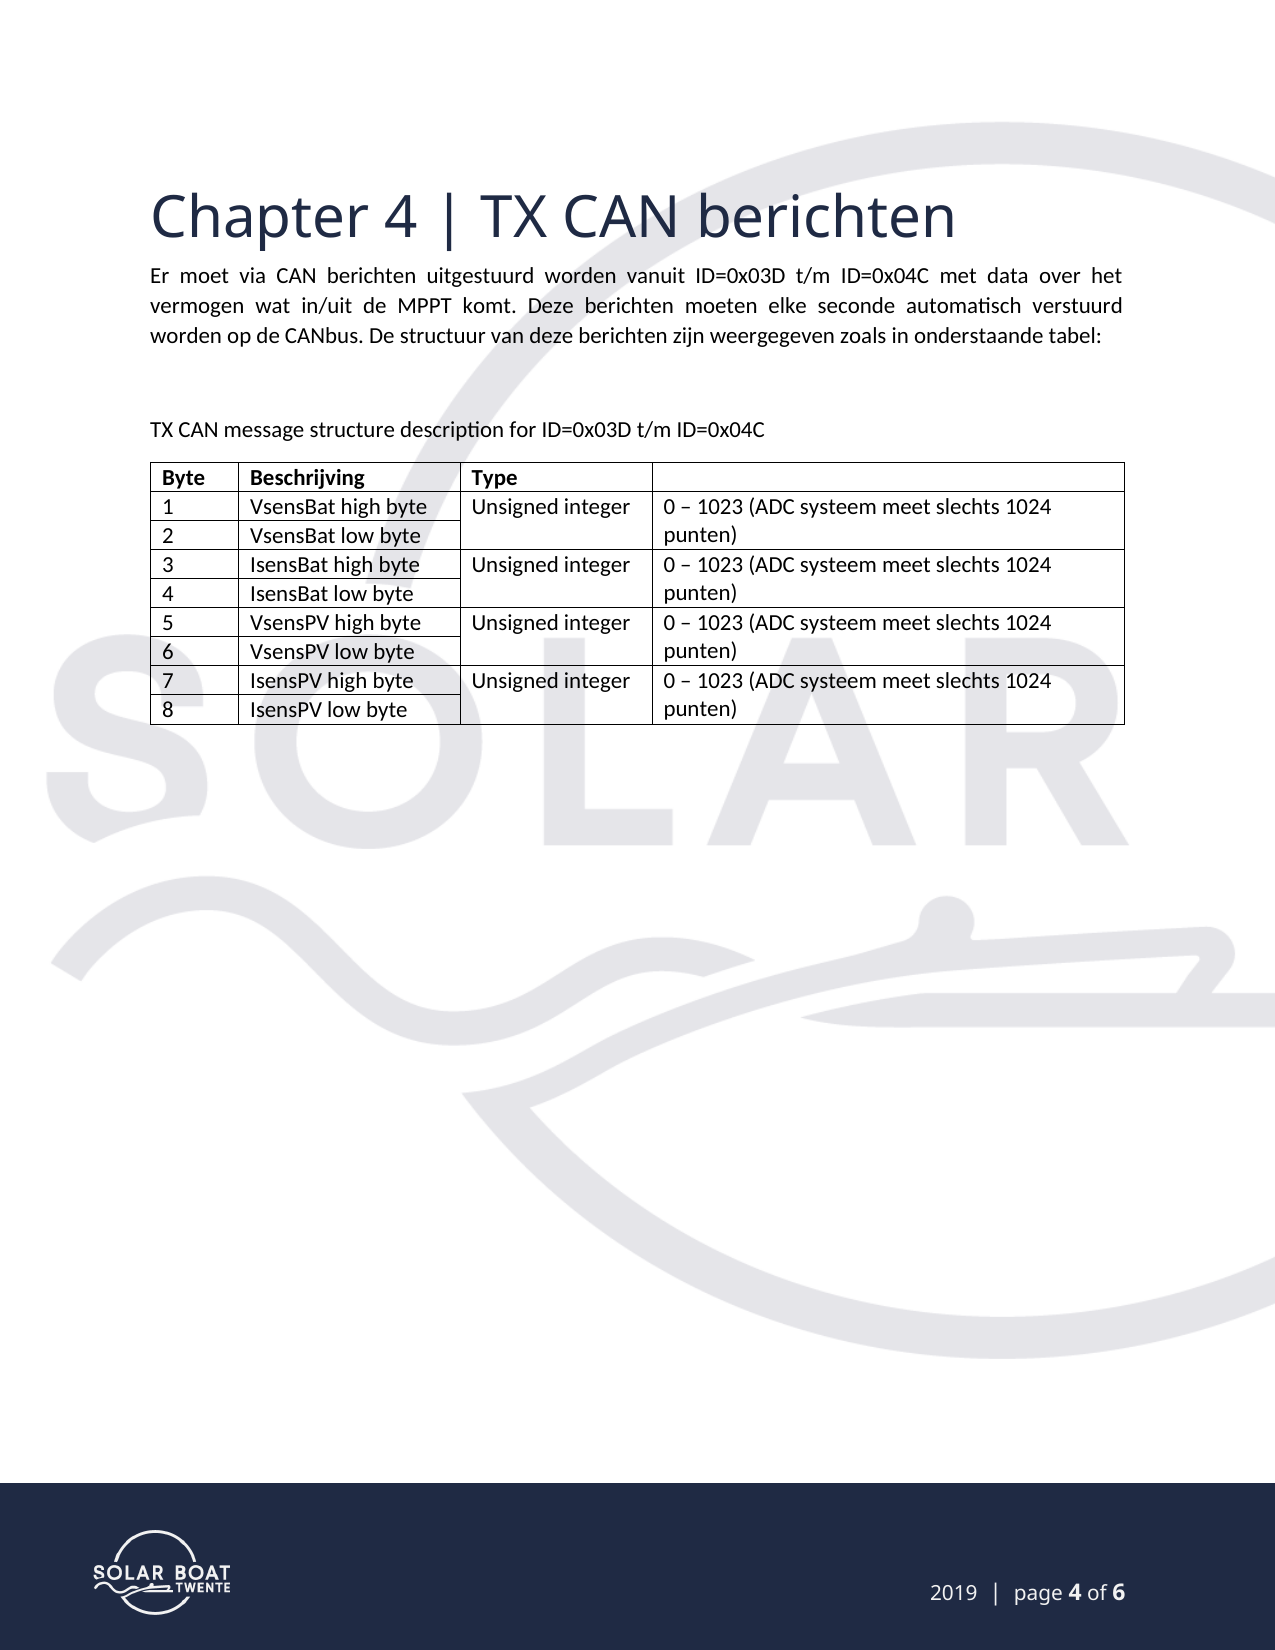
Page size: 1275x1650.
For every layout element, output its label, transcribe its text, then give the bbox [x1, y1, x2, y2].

table_cell VsensPV high byte [239, 608, 460, 636]
table_cell IsensBat high byte [239, 550, 460, 578]
subtitle TX CAN berichten [150, 175, 1125, 254]
table_cell Unsigned integer [461, 608, 652, 665]
table_cell Unsigned integer [461, 550, 652, 607]
table_cell VsensPV low byte [239, 637, 460, 665]
table_cell IsensBat low byte [239, 579, 460, 607]
table_cell 0 – 1023 (ADC systeem meet slechts 1024 punten) [653, 550, 1124, 607]
table_cell VsensBat low byte [239, 521, 460, 549]
table_cell 4 [151, 579, 238, 607]
table_header [653, 463, 1124, 491]
table_header Beschrijving [239, 463, 460, 491]
table_cell 5 [151, 608, 238, 636]
picture [51, 1496, 266, 1647]
table_header Type [461, 463, 652, 491]
table_cell VsensBat high byte [239, 492, 460, 520]
table_cell IsensPV low byte [239, 695, 460, 723]
table_cell 7 [151, 666, 238, 694]
table_cell 0 – 1023 (ADC systeem meet slechts 1024 punten) [653, 492, 1124, 549]
table_cell IsensPV high byte [239, 666, 460, 694]
table_header Byte [151, 463, 238, 491]
table_cell 8 [151, 695, 238, 723]
table_cell 1 [151, 492, 238, 520]
table_cell Unsigned integer [461, 666, 652, 723]
table_cell 6 [151, 637, 238, 665]
table_cell 2 [151, 521, 238, 549]
picture [0, 0, 1275, 1483]
text TX CAN message structure description for ID=0x03D t/m ID=0x04C [150, 415, 1125, 443]
table_cell 0 – 1023 (ADC systeem meet slechts 1024 punten) [653, 608, 1124, 665]
table_cell Unsigned integer [461, 492, 652, 549]
table_cell 0 – 1023 (ADC systeem meet slechts 1024 punten) [653, 666, 1124, 723]
table_cell 3 [151, 550, 238, 578]
text Er moet via CAN berichten uitgestuurd worden vanuit ID=0x03D t/m ID=0x04C met data over het vermogen wat in/uit de MPPT komt. Deze berichten moeten elke seconde automatisch verstuurd worden op de CANbus. De structuur van deze berichten zijn weergegeven zoals in onderstaande tabel: [150, 261, 1125, 349]
